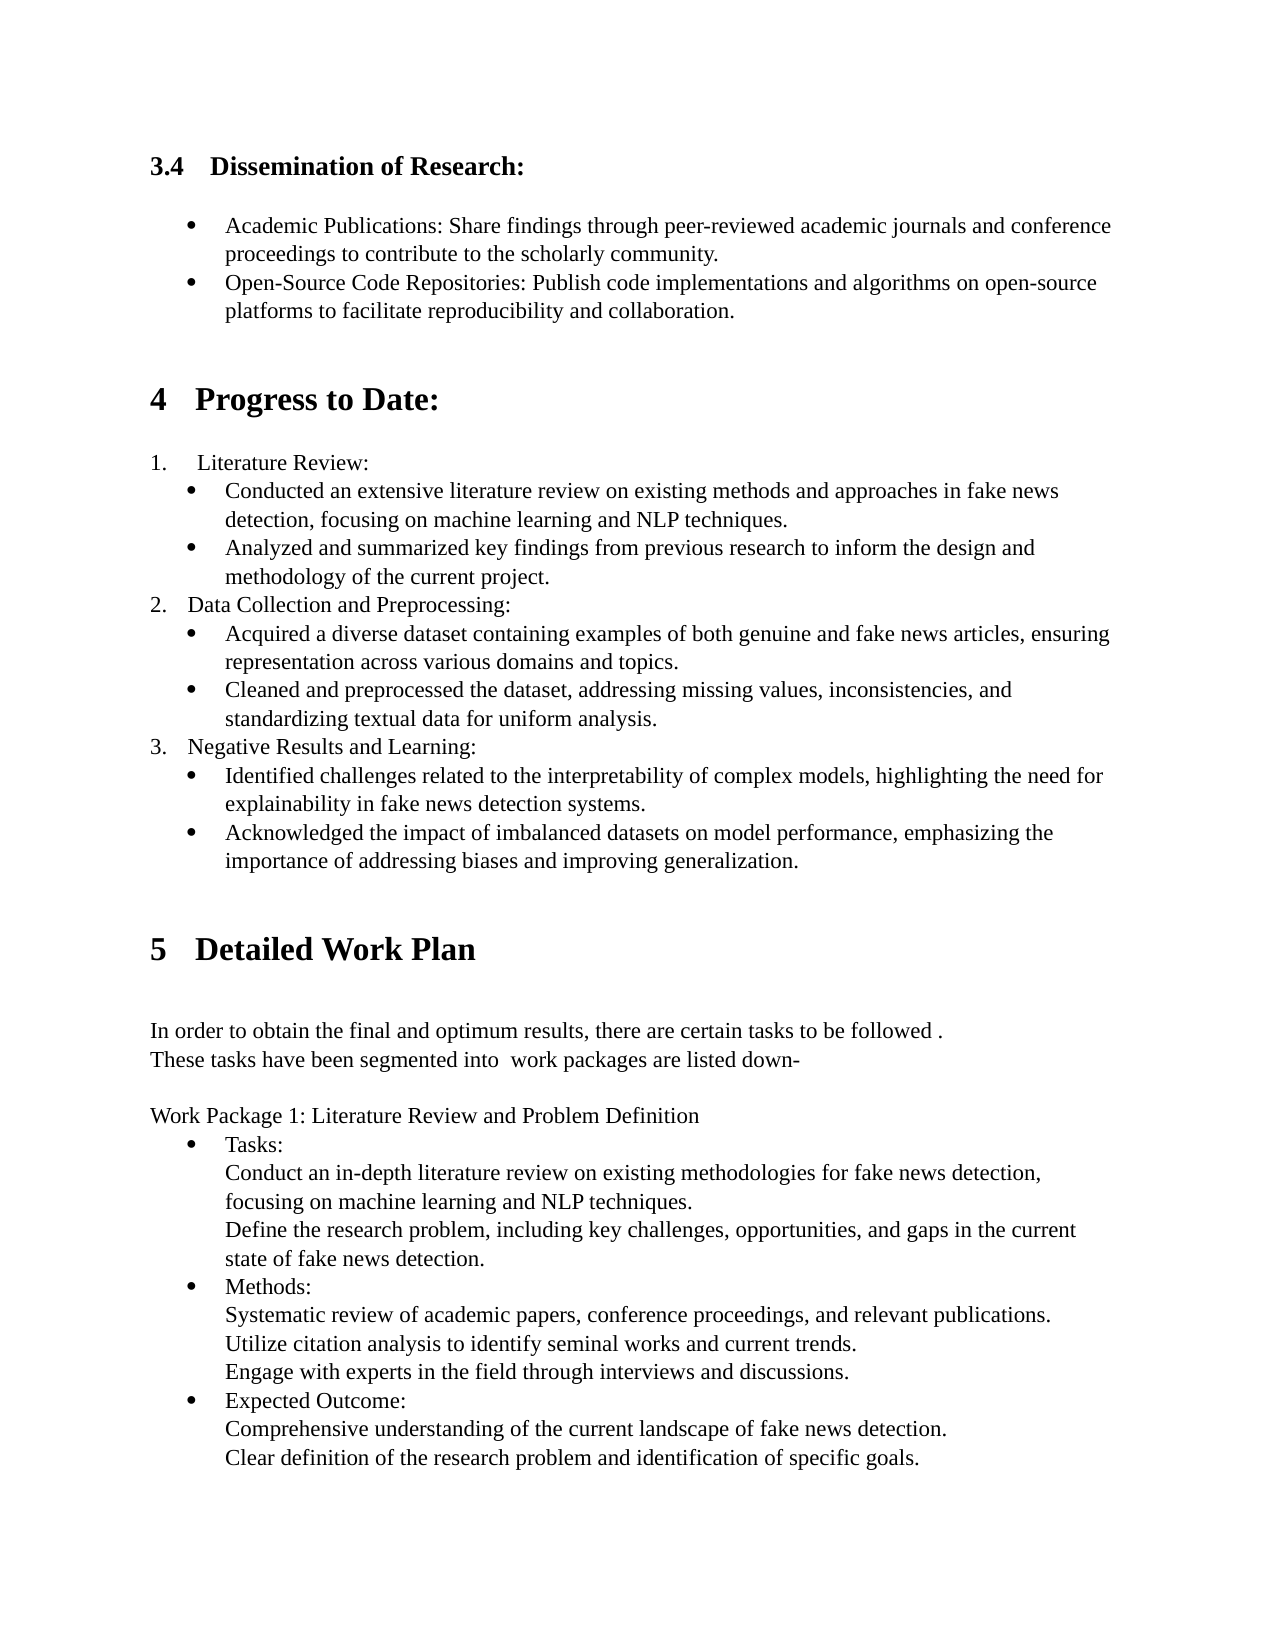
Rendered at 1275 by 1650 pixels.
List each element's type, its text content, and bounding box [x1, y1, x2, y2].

list Conduct an in-depth literature review on existing methodologies for fake news detection, focusing on machine learning and NLP techniques. [225, 1159, 1125, 1214]
list Expected Outcome: [187, 1387, 1125, 1413]
list Methods: [187, 1273, 1125, 1299]
list Academic Publications: Share findings through peer-reviewed academic journals and conference proceedings to contribute to the scholarly community. [187, 212, 1125, 267]
list Analyzed and summarized key findings from previous research to inform the design and methodology of the current project. [187, 534, 1125, 589]
list Acknowledged the impact of imbalanced datasets on model performance, emphasizing the importance of addressing biases and improving generalization. [187, 819, 1125, 873]
list Open-Source Code Repositories: Publish code implementations and algorithms on open-source platforms to facilitate reproducibility and collaboration. [187, 269, 1125, 324]
list Acquired a diverse dataset containing examples of both genuine and fake news articles, ensuring representation across various domains and topics. [187, 619, 1125, 674]
list Cleaned and preprocessed the dataset, addressing missing values, inconsistencies, and standardizing textual data for uniform analysis. [187, 676, 1125, 731]
subtitle Dissemination of Research: [150, 150, 1125, 181]
list Engage with experts in the field through interviews and discussions. [225, 1358, 1125, 1385]
subtitle Progress to Date: [150, 379, 1125, 417]
list Negative Results and Learning: [150, 733, 1125, 760]
list Identified challenges related to the interpretability of complex models, highlighting the need for explainability in fake news detection systems. [187, 762, 1125, 817]
text These tasks have been segmented into work packages are listed down- [150, 1046, 1125, 1072]
list Conducted an extensive literature review on existing methods and approaches in fake news detection, focusing on machine learning and NLP techniques. [187, 477, 1125, 532]
list Comprehensive understanding of the current landscape of fake news detection. [225, 1415, 1125, 1442]
list Define the research problem, including key challenges, opportunities, and gaps in the current state of fake news detection. [225, 1216, 1125, 1271]
list Data Collection and Preprocessing: [150, 591, 1125, 617]
list Clear definition of the research problem and identification of specific goals. [225, 1444, 1125, 1470]
list Utilize citation analysis to identify seminal works and current trends. [225, 1330, 1125, 1356]
text In order to obtain the final and optimum results, there are certain tasks to be followed . [150, 1017, 1125, 1043]
text Work Package 1: Literature Review and Problem Definition [150, 1102, 1125, 1129]
list Literature Review: [150, 449, 1125, 475]
list Tasks: [187, 1131, 1125, 1157]
subtitle Detailed Work Plan [150, 929, 1125, 967]
list Systematic review of academic papers, conference proceedings, and relevant publications. [225, 1302, 1125, 1328]
